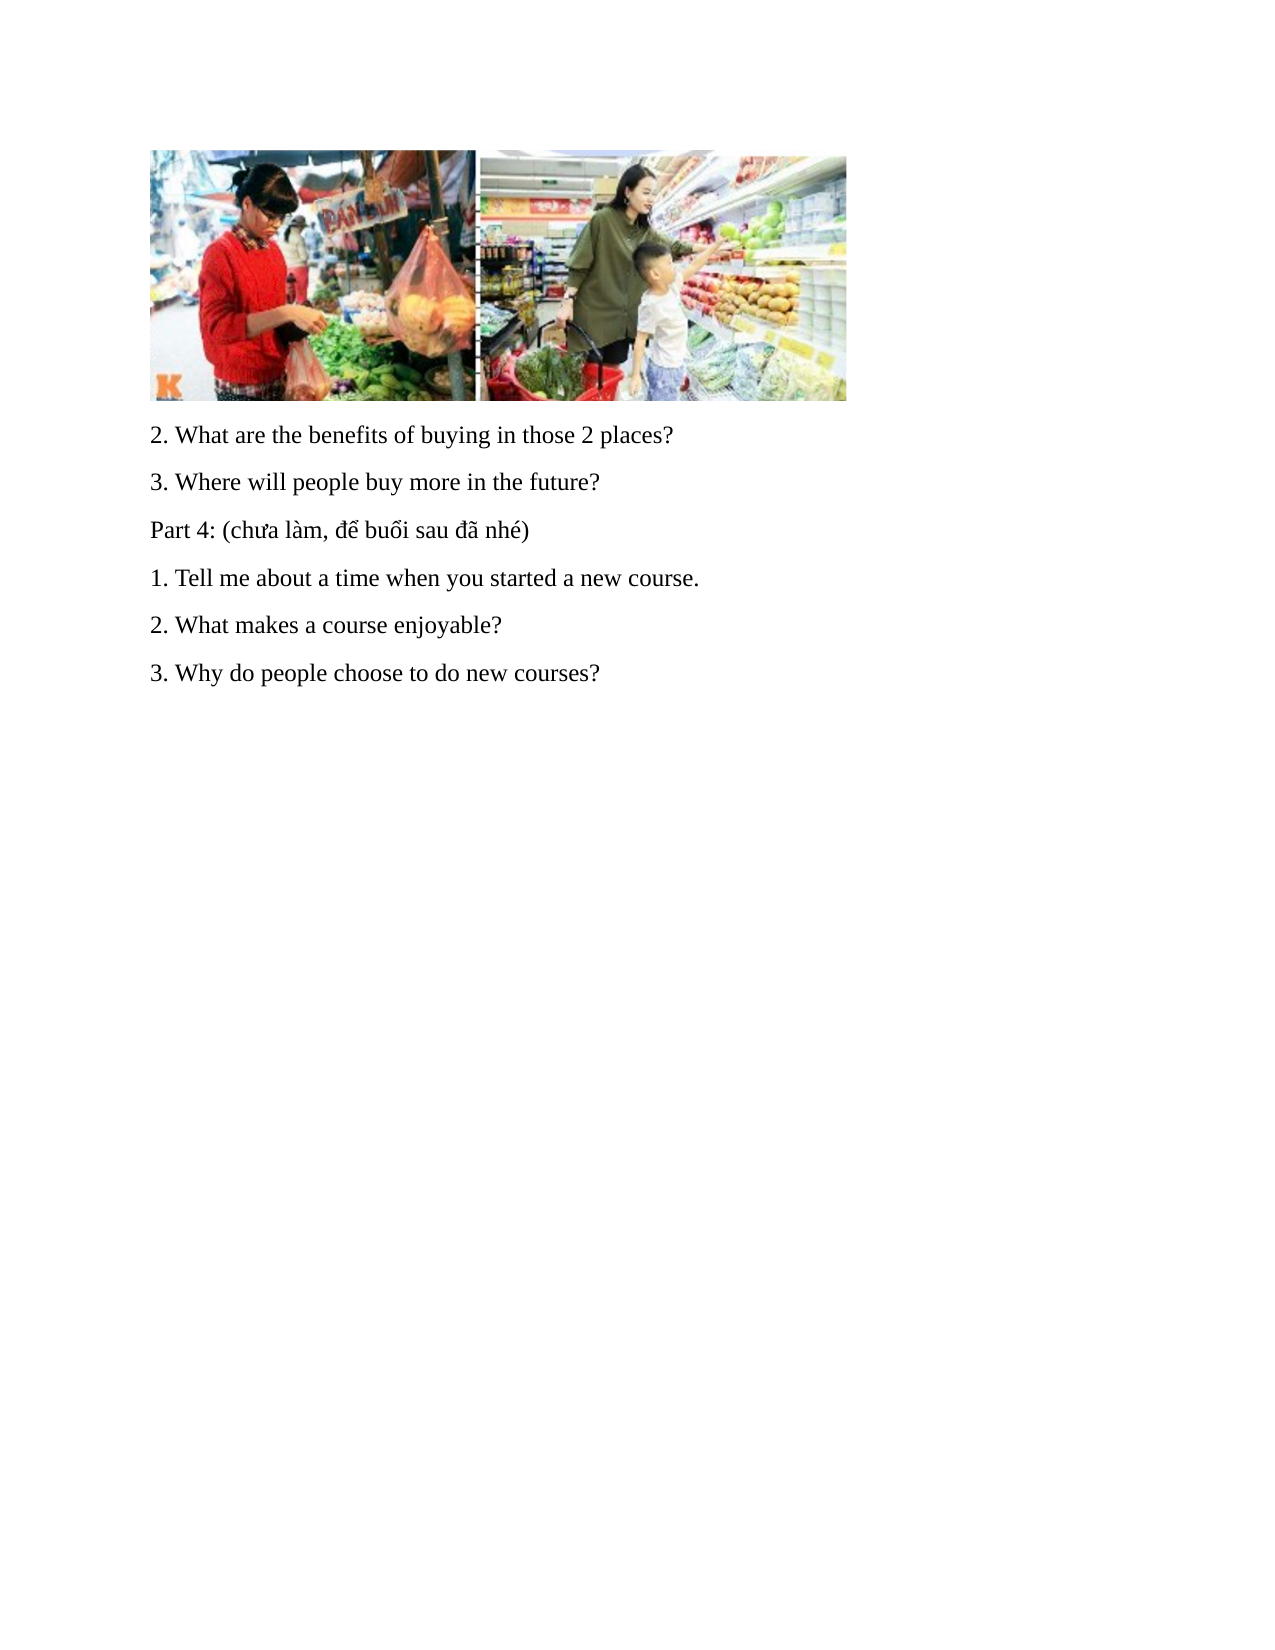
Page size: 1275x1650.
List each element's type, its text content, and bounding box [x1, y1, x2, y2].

text 3. Why do people choose to do new courses? [150, 658, 1125, 687]
text 1. Tell me about a time when you started a new course. [150, 563, 1125, 592]
text 2. What makes a course enjoyable? [150, 611, 1125, 639]
text 3. Where will people buy more in the future? [150, 467, 1125, 496]
text Part 4: (chưa làm, để buổi sau đã nhé) [150, 515, 1125, 544]
text 2. What are the benefits of buying in those 2 places? [150, 420, 1125, 448]
picture [150, 150, 847, 401]
